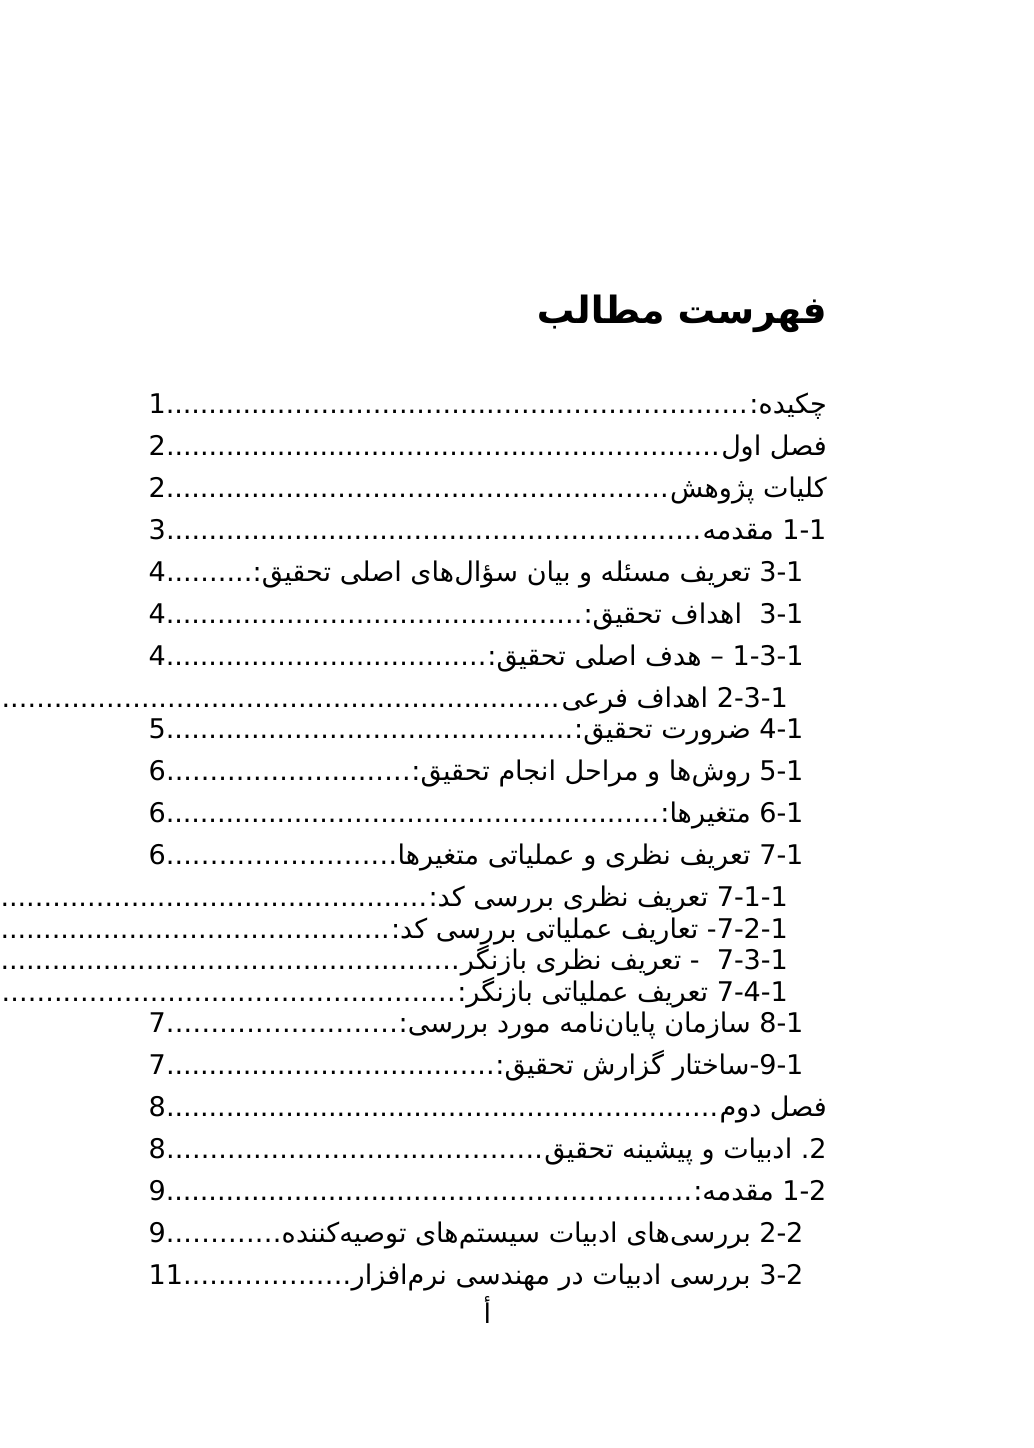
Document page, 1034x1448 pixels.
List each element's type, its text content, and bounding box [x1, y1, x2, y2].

text فهرست مطالب [148, 288, 827, 332]
